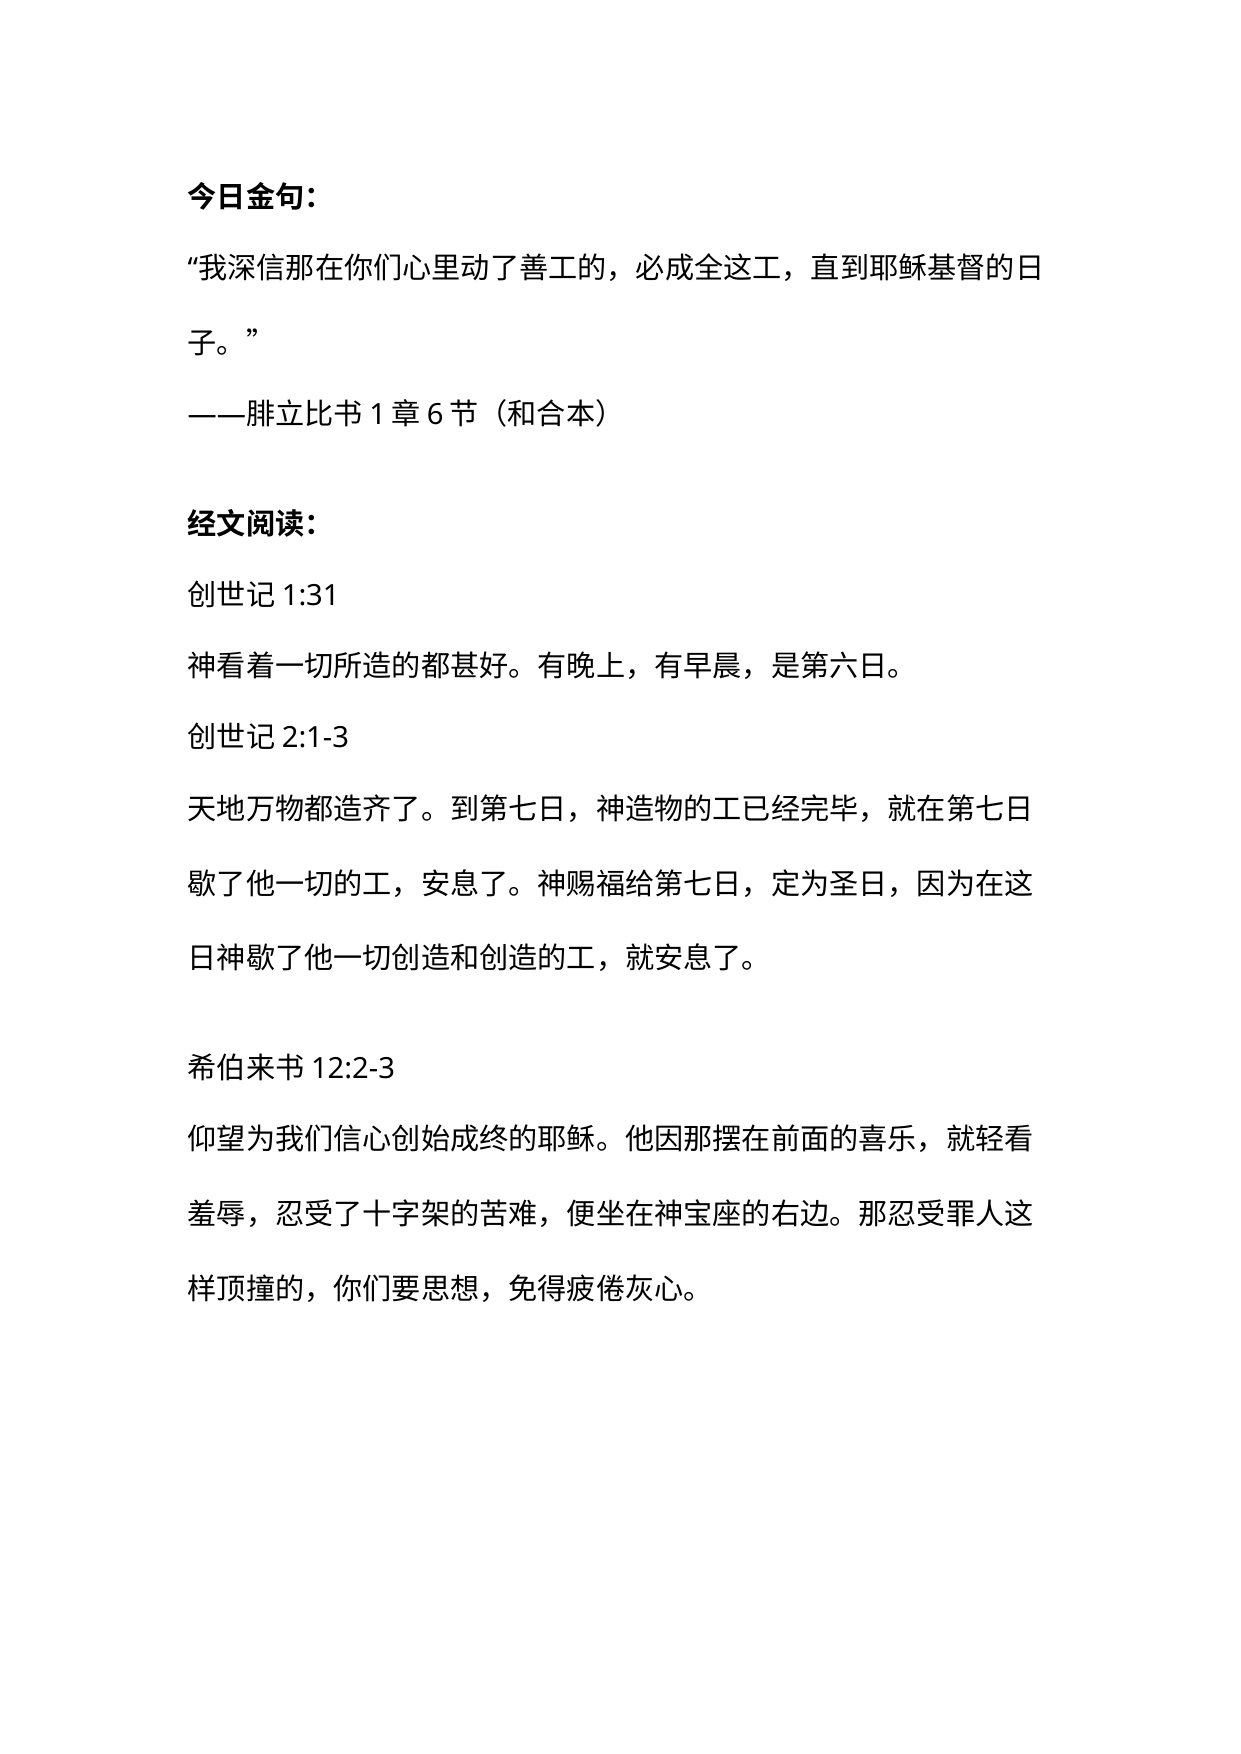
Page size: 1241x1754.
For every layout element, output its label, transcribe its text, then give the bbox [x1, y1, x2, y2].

text 神看着一切所造的都甚好。有晚上，有早晨，是第六日。 [187, 632, 1053, 697]
text 天地万物都造齐了。到第七日，神造物的工已经完毕，就在第七日歇了他一切的工，安息了。神赐福给第七日，定为圣日，因为在这日神歇了他一切创造和创造的工，就安息了。 [187, 774, 1053, 988]
text 今日金句： [187, 162, 1053, 227]
text 希伯来书 12:2-3 [187, 1033, 1053, 1098]
text 经文阅读： [187, 489, 1053, 554]
text 创世记 1:31 [187, 560, 1053, 625]
text 创世记 2:1-3 [187, 703, 1053, 768]
text “我深信那在你们心里动了善工的，必成全这工，直到耶稣基督的日子。” [187, 233, 1053, 373]
text 仰望为我们信心创始成终的耶稣。他因那摆在前面的喜乐，就轻看羞辱，忍受了十字架的苦难，便坐在神宝座的右边。那忍受罪人这样顶撞的，你们要思想，免得疲倦灰心。 [187, 1104, 1053, 1319]
text ——腓立比书 1章6节（和合本） [187, 379, 1053, 444]
